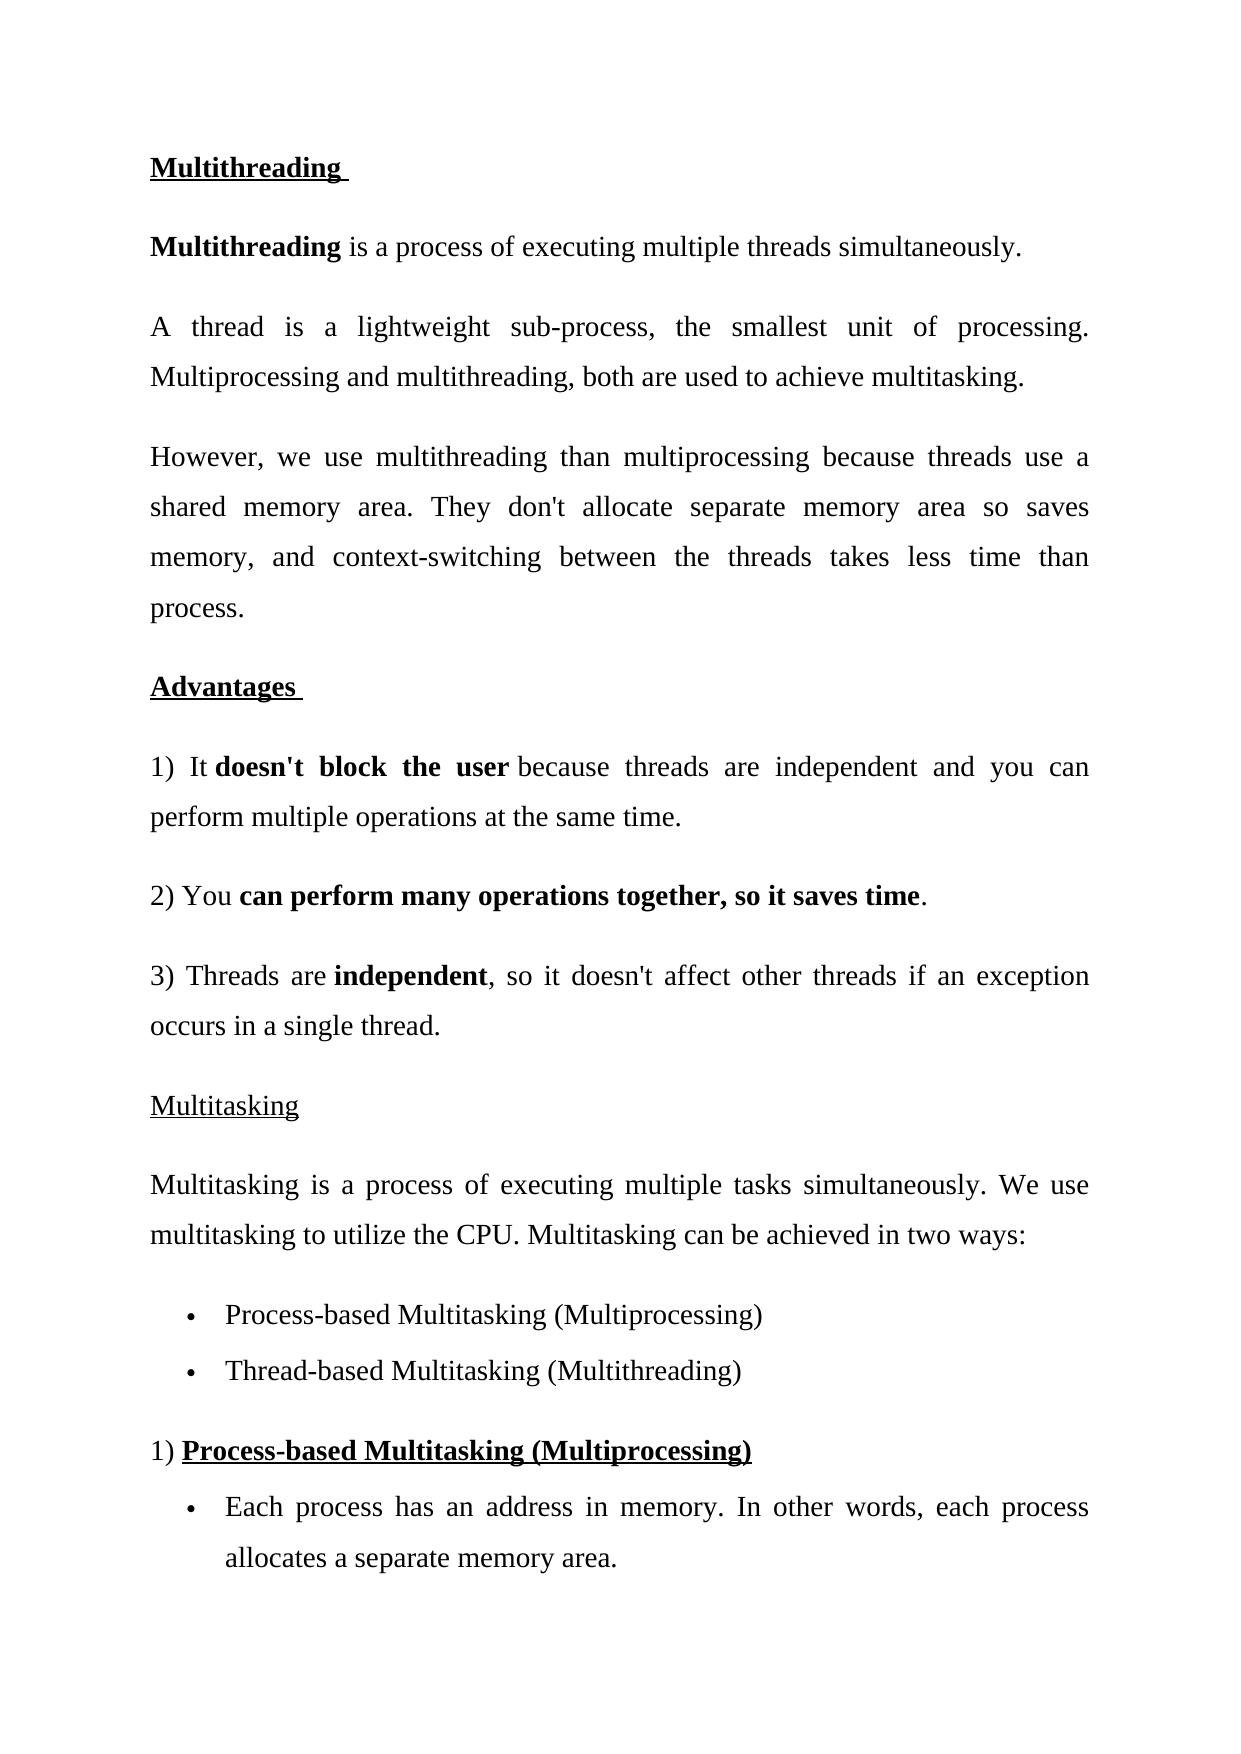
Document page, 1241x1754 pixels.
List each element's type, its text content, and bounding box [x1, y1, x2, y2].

list Process-based Multitasking (Multiprocessing) [187, 1297, 1090, 1331]
list Thread-based Multitasking (Multithreading) [187, 1353, 1090, 1387]
subtitle Multitasking [150, 1088, 1090, 1121]
text Multithreading is a process of executing multiple threads simultaneously. [150, 229, 1090, 263]
text Advantages [150, 669, 1090, 703]
text However, we use multithreading than multiprocessing because threads use a shared memory area. They don't allocate separate memory area so saves memory, and context-switching between the threads takes less time than process. [150, 439, 1090, 623]
text 1) It doesn't block the user because threads are independent and you can perform multiple operations at the same time. [150, 749, 1090, 832]
text 3) Threads are independent, so it doesn't affect other threads if an exception occurs in a single thread. [150, 958, 1090, 1042]
text Multithreading [150, 150, 1090, 183]
list Each process has an address in memory. In other words, each process allocates a separate memory area. [187, 1489, 1090, 1573]
text 2) You can perform many operations together, so it saves time. [150, 878, 1090, 912]
subtitle 1) Process-based Multitasking (Multiprocessing) [150, 1433, 1090, 1467]
text Multitasking is a process of executing multiple tasks simultaneously. We use multitasking to utilize the CPU. Multitasking can be achieved in two ways: [150, 1167, 1090, 1251]
text A thread is a lightweight sub-process, the smallest unit of processing. Multiprocessing and multithreading, both are used to achieve multitasking. [150, 309, 1090, 393]
